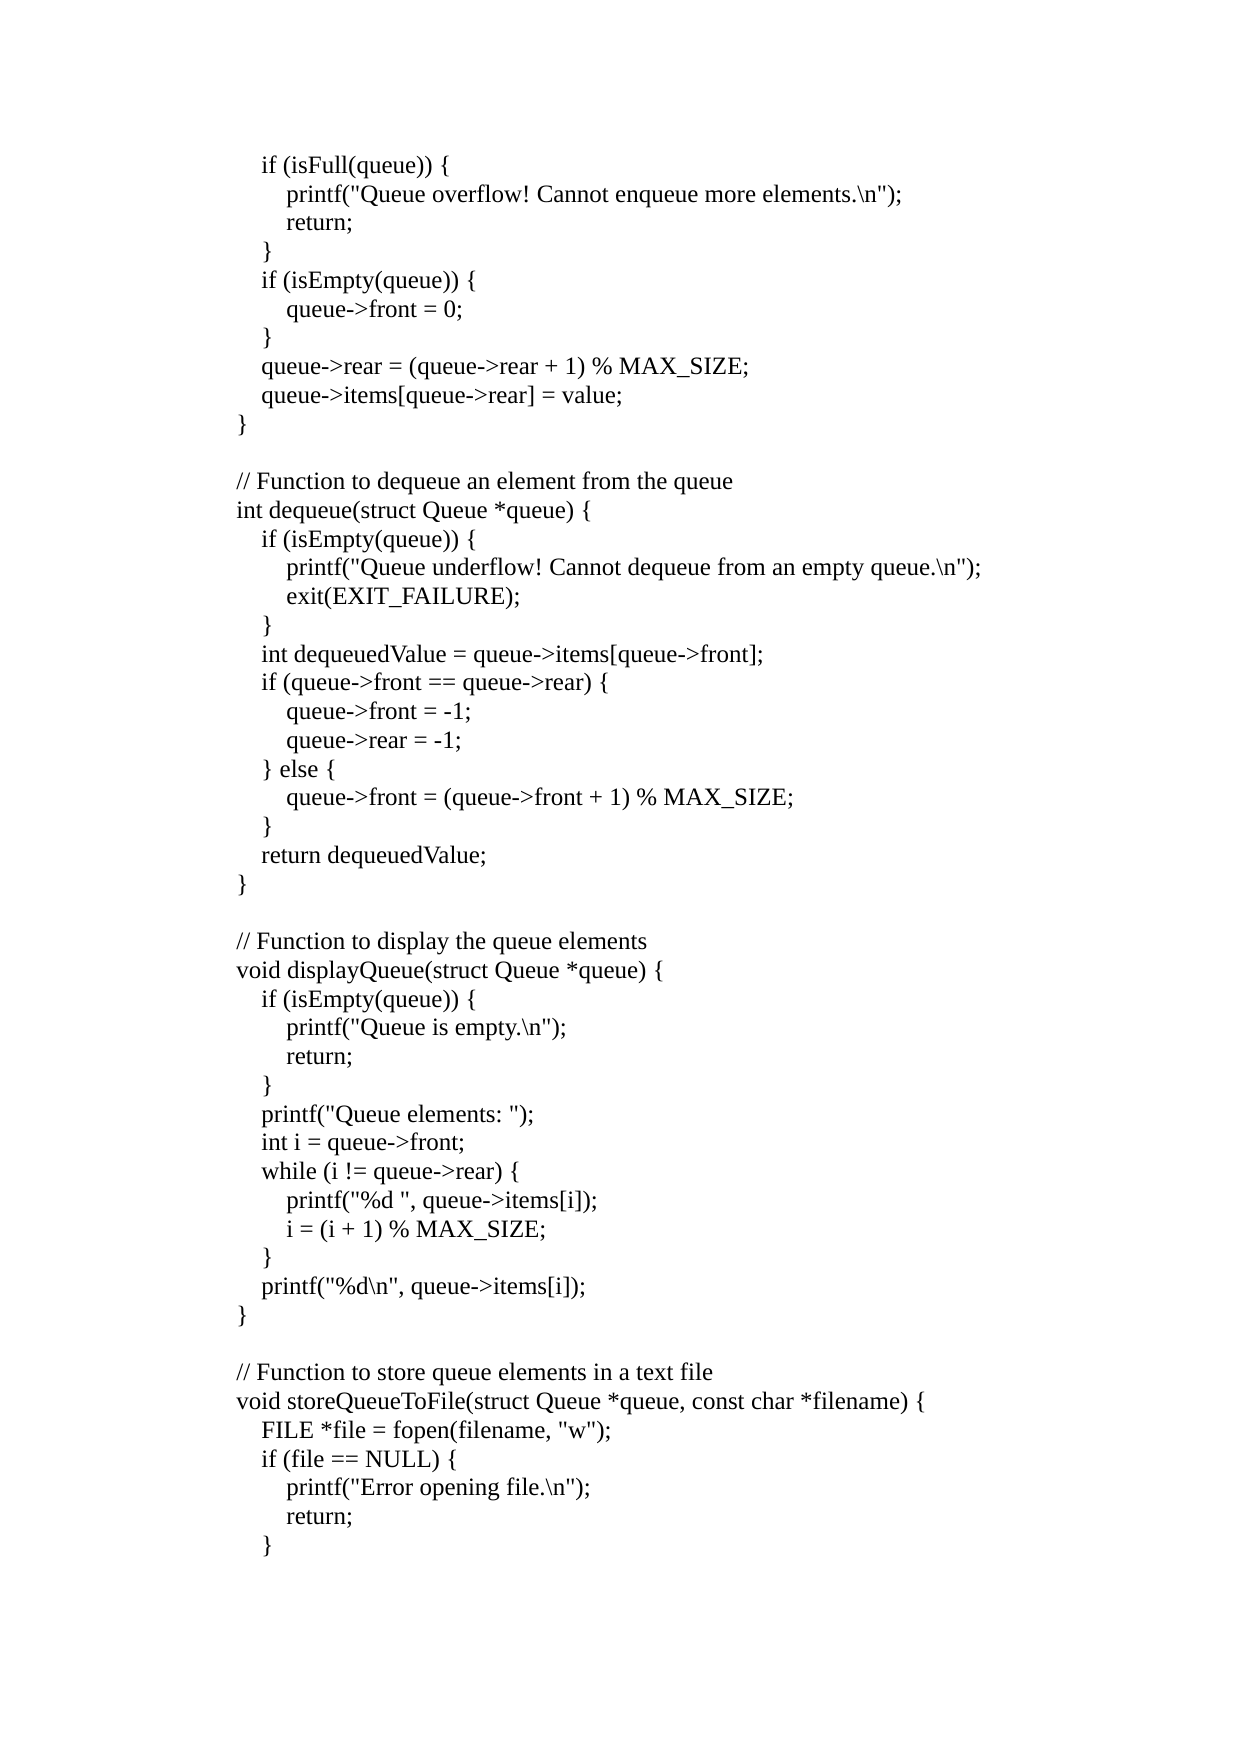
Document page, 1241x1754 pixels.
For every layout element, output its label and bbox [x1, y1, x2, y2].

table_cell [150, 150, 1240, 1587]
